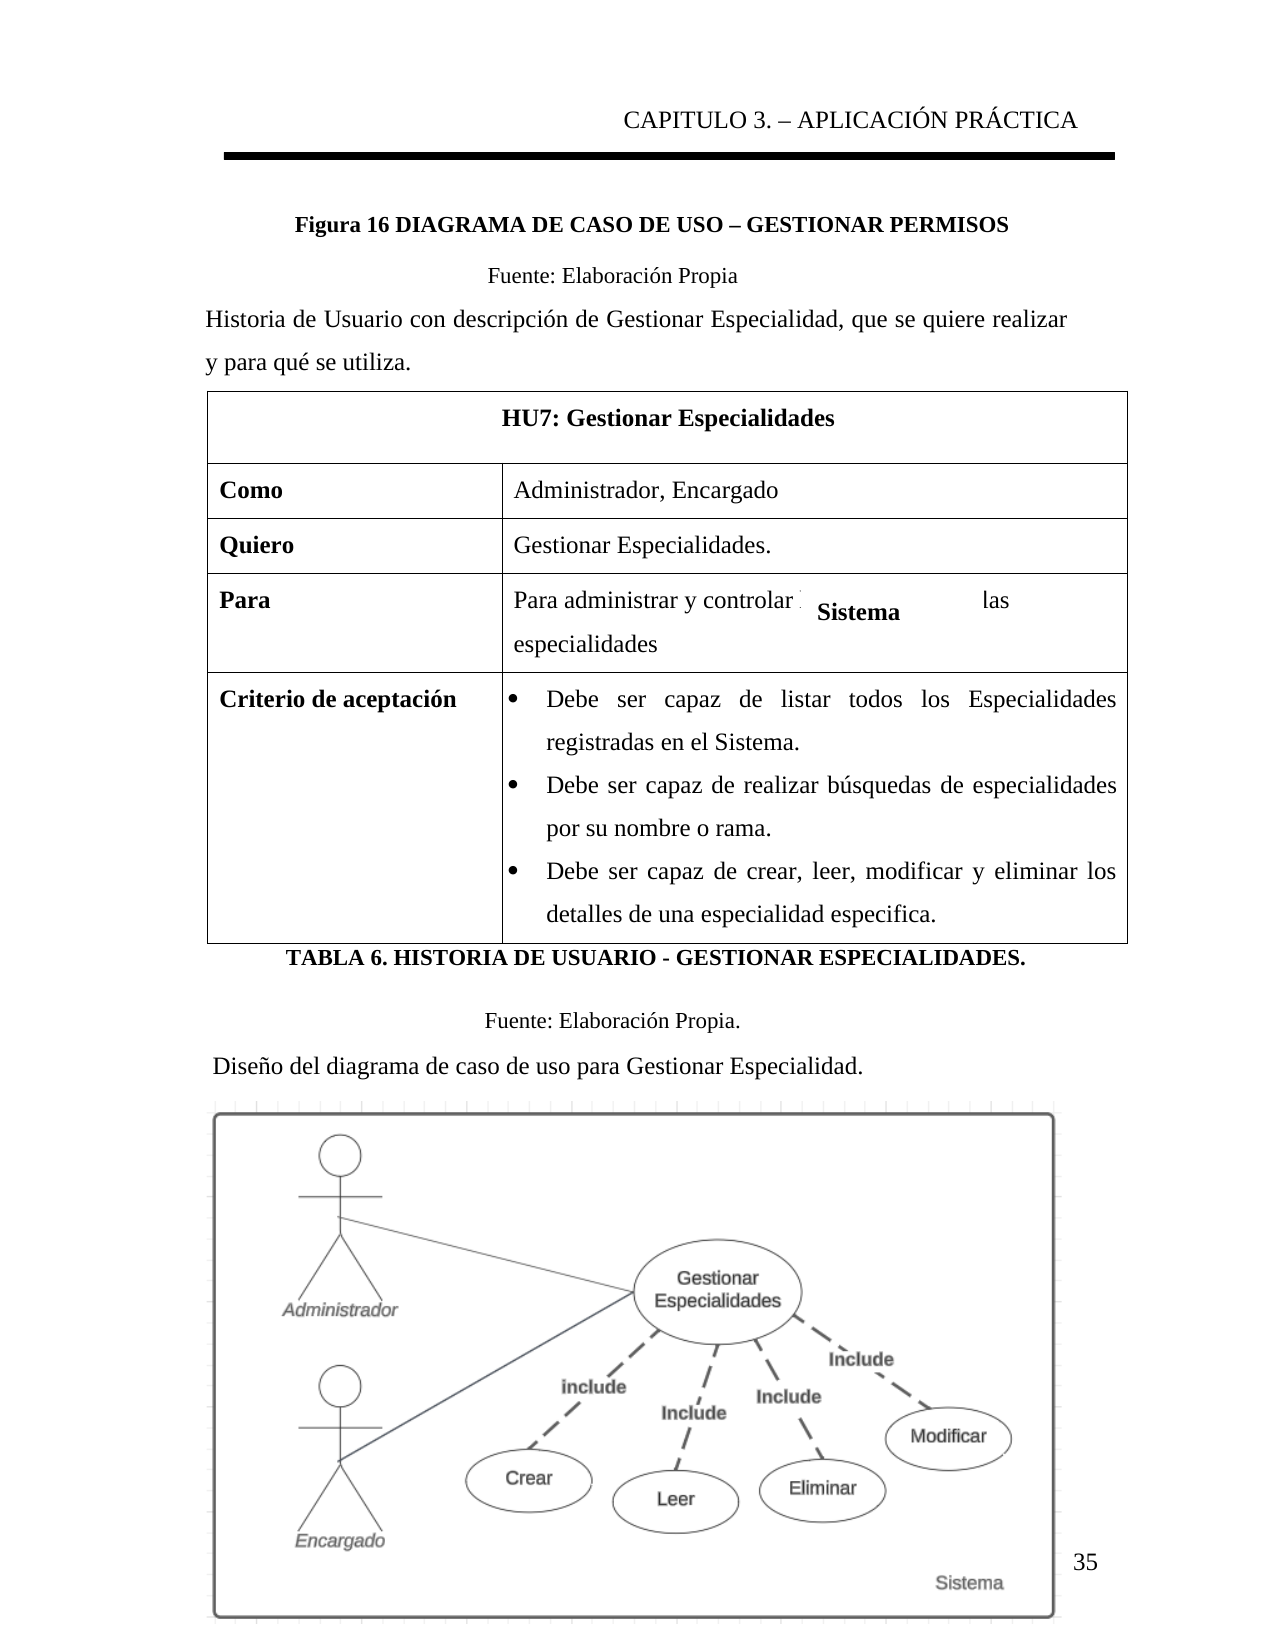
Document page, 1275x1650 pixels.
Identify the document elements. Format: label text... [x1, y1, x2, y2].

text Historia de Usuario con descripción de Gestionar Especialidad, que se quiere realizar y para qué se utiliza. [205, 304, 1069, 376]
table_cell Gestionar Especialidades. [503, 519, 1127, 573]
table_cell Como [208, 464, 502, 518]
table_cell Para administrar y controlar la información de las especialidades [503, 574, 1127, 672]
text Figura 16 DIAGRAMA DE CASO DE USO – GESTIONAR PERMISOS [207, 211, 1097, 237]
table_cell Criterio de aceptación [208, 673, 502, 943]
table_cell Debe ser capaz de listar todos los Especialidades registradas en el Sistema. Debe ser capaz de realizar búsquedas de especialidades por su nombre o rama. Debe ser capaz de crear, leer, modificar y eliminar los detalles de una especialidad especifica. [503, 673, 1127, 943]
picture [206, 1101, 1062, 1624]
text Fuente: Elaboración Propia. [207, 1007, 1018, 1034]
text Fuente: Elaboración Propia [207, 262, 1018, 289]
table_header HU7: Gestionar Especialidades [208, 392, 1127, 463]
text Diseño del diagrama de caso de uso para Gestionar Especialidad. [206, 1051, 1069, 1080]
table_cell Administrador, Encargado [503, 464, 1127, 518]
table_cell Quiero [208, 519, 502, 573]
table_cell Para [208, 574, 502, 672]
